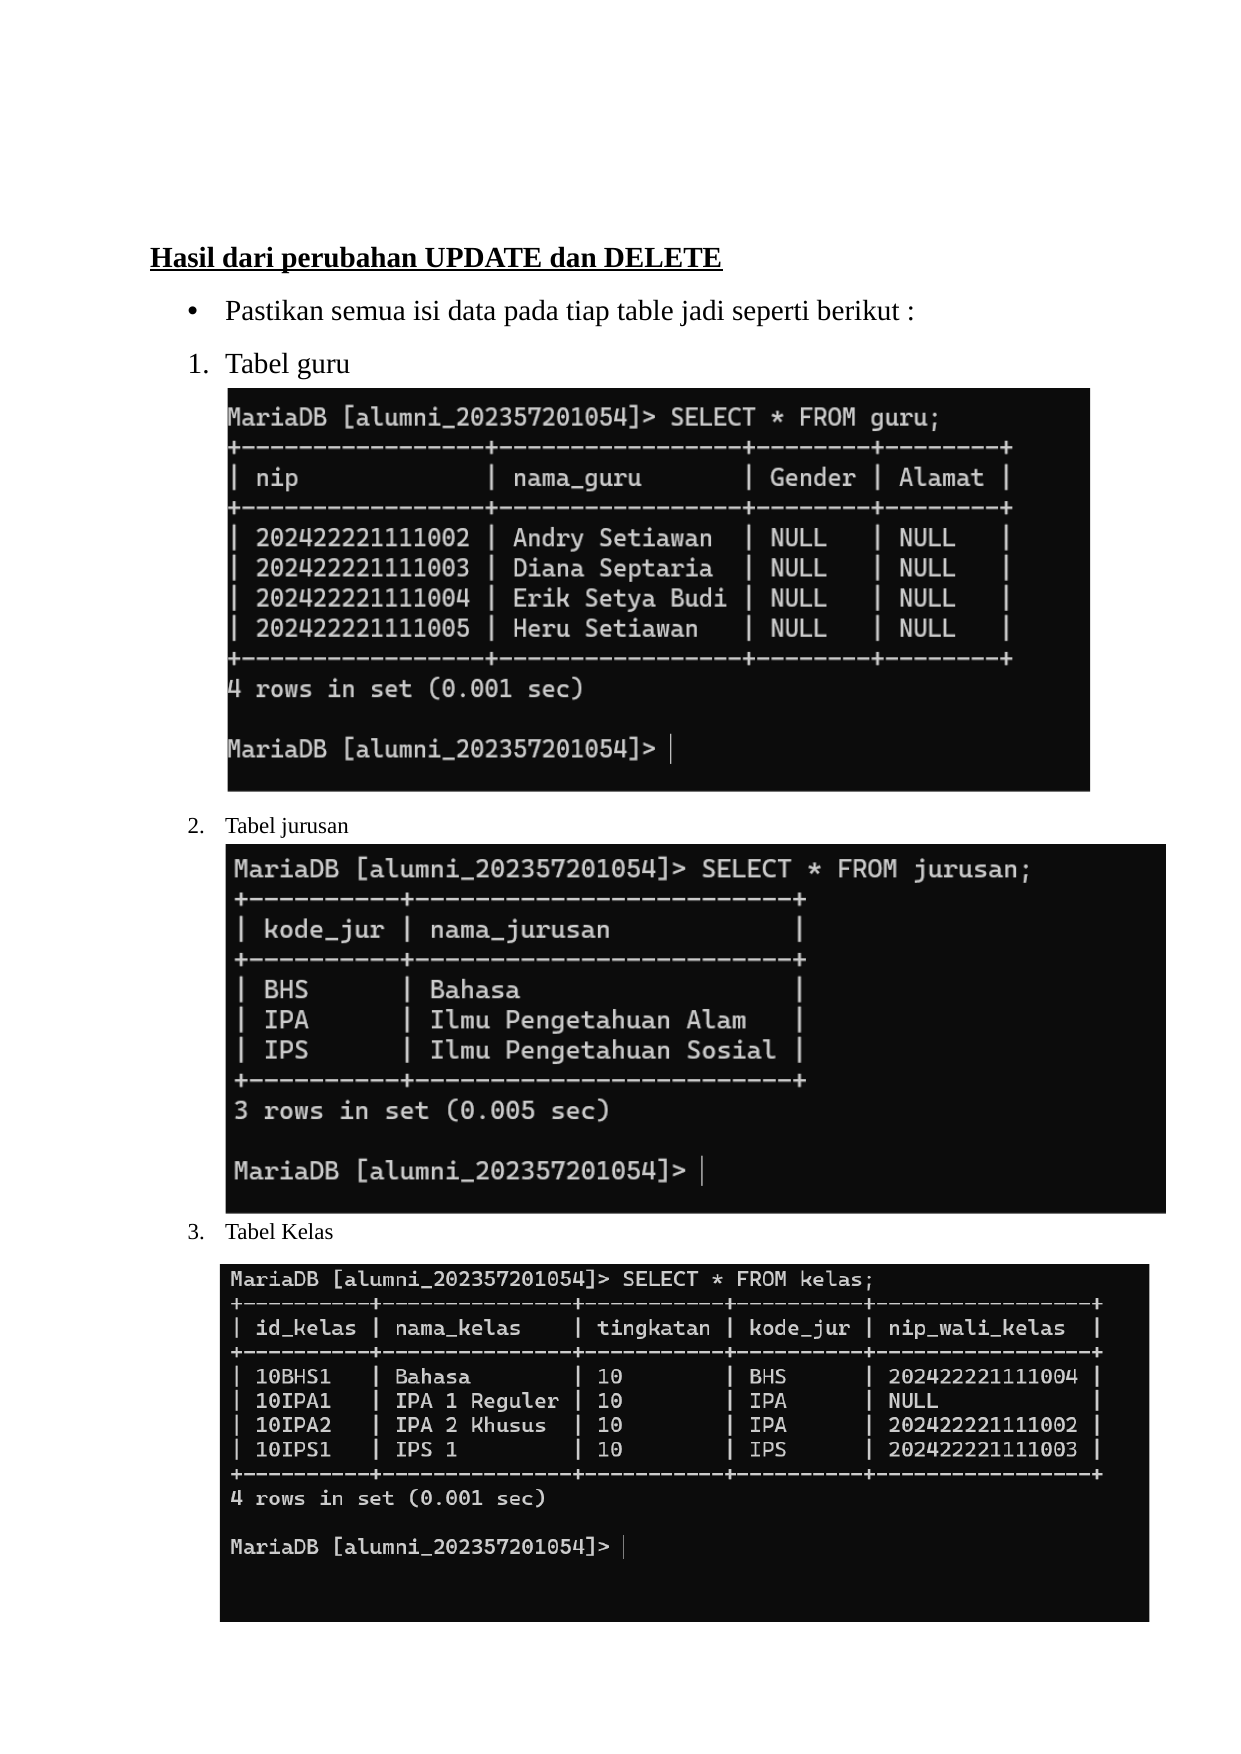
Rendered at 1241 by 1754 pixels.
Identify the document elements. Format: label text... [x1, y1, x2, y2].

list Tabel guru [187, 346, 1090, 379]
list Tabel jurusan [187, 812, 1090, 839]
text Hasil dari perubahan UPDATE dan DELETE [150, 240, 1090, 274]
list Pastikan semua isi data pada tiap table jadi seperti berikut : [187, 293, 1090, 327]
list Tabel Kelas [187, 1218, 1090, 1245]
picture [219, 1264, 1150, 1622]
picture [227, 388, 1091, 792]
picture [225, 844, 1166, 1214]
